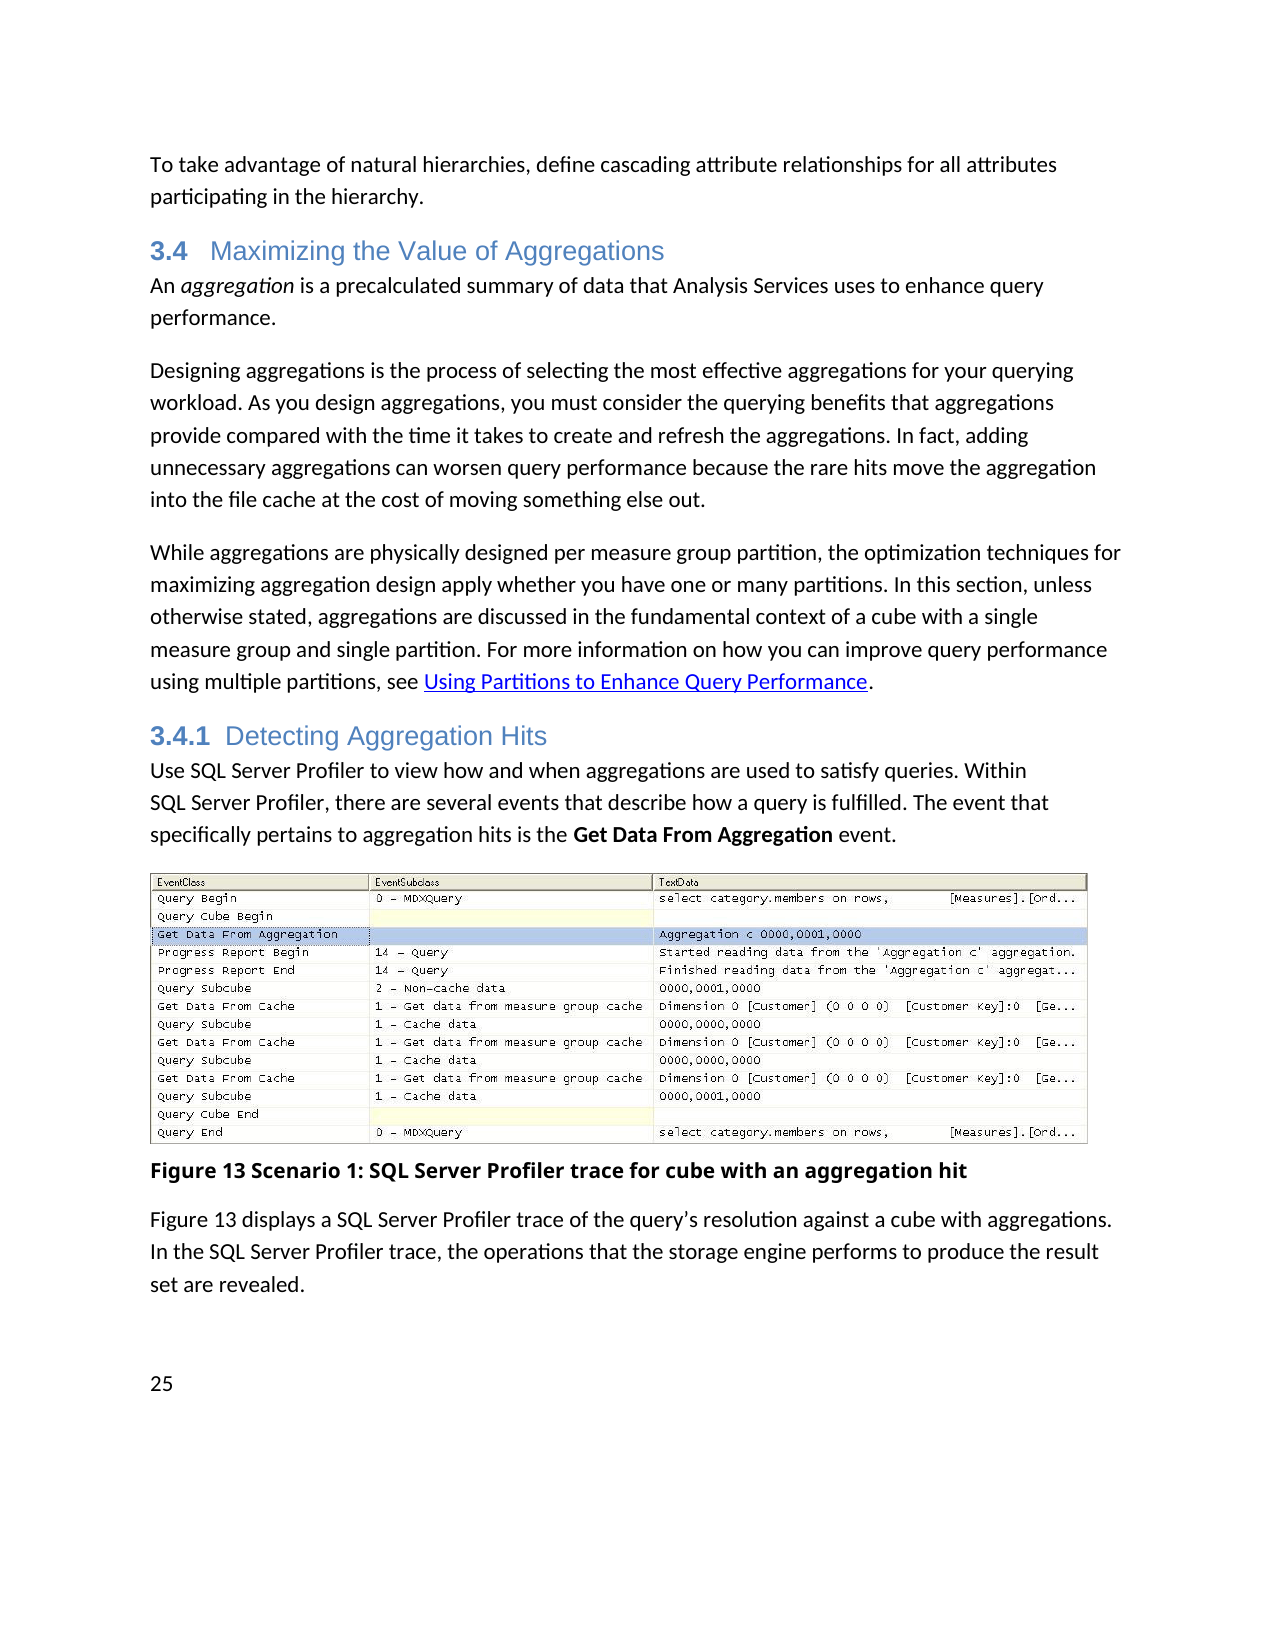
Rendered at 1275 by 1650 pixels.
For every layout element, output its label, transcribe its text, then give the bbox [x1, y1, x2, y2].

text An aggregation is a precalculated summary of data that Analysis Services uses to enhance query performance. [150, 271, 1125, 331]
text To take advantage of natural hierarchies, define cascading attribute relationships for all attributes participating in the hierarchy. [150, 150, 1125, 210]
subtitle Detecting Aggregation Hits [150, 720, 1125, 751]
text Figure 13 displays a SQL Server Profiler trace of the query’s resolution against a cube with aggregations. In the SQL Server Profiler trace, the operations that the storage engine performs to produce the result set are revealed. [150, 1205, 1125, 1298]
text Designing aggregations is the process of selecting the most effective aggregations for your querying workload. As you design aggregations, you must consider the querying benefits that aggregations provide compared with the time it takes to create and refresh the aggregations. In fact, adding unnecessary aggregations can worsen query performance because the rare hits move the aggregation into the file cache at the cost of moving something else out. [150, 356, 1125, 513]
picture [150, 873, 1088, 1144]
text While aggregations are physically designed per measure group partition, the optimization techniques for maximizing aggregation design apply whether you have one or many partitions. In this section, unless otherwise stated, aggregations are discussed in the fundamental context of a cube with a single measure group and single partition. For more information on how you can improve query performance using multiple partitions, see Using Partitions to Enhance Query Performance. [150, 538, 1125, 695]
text Figure 13 Scenario 1: SQL Server Profiler trace for cube with an aggregation hit [150, 1156, 1125, 1184]
text Use SQL Server Profiler to view how and when aggregations are used to satisfy queries. Within SQL Server Profiler, there are several events that describe how a query is fulfilled. The event that specifically pertains to aggregation hits is the Get Data From Aggregation event. [150, 756, 1125, 848]
subtitle Maximizing the Value of Aggregations [150, 235, 1125, 266]
